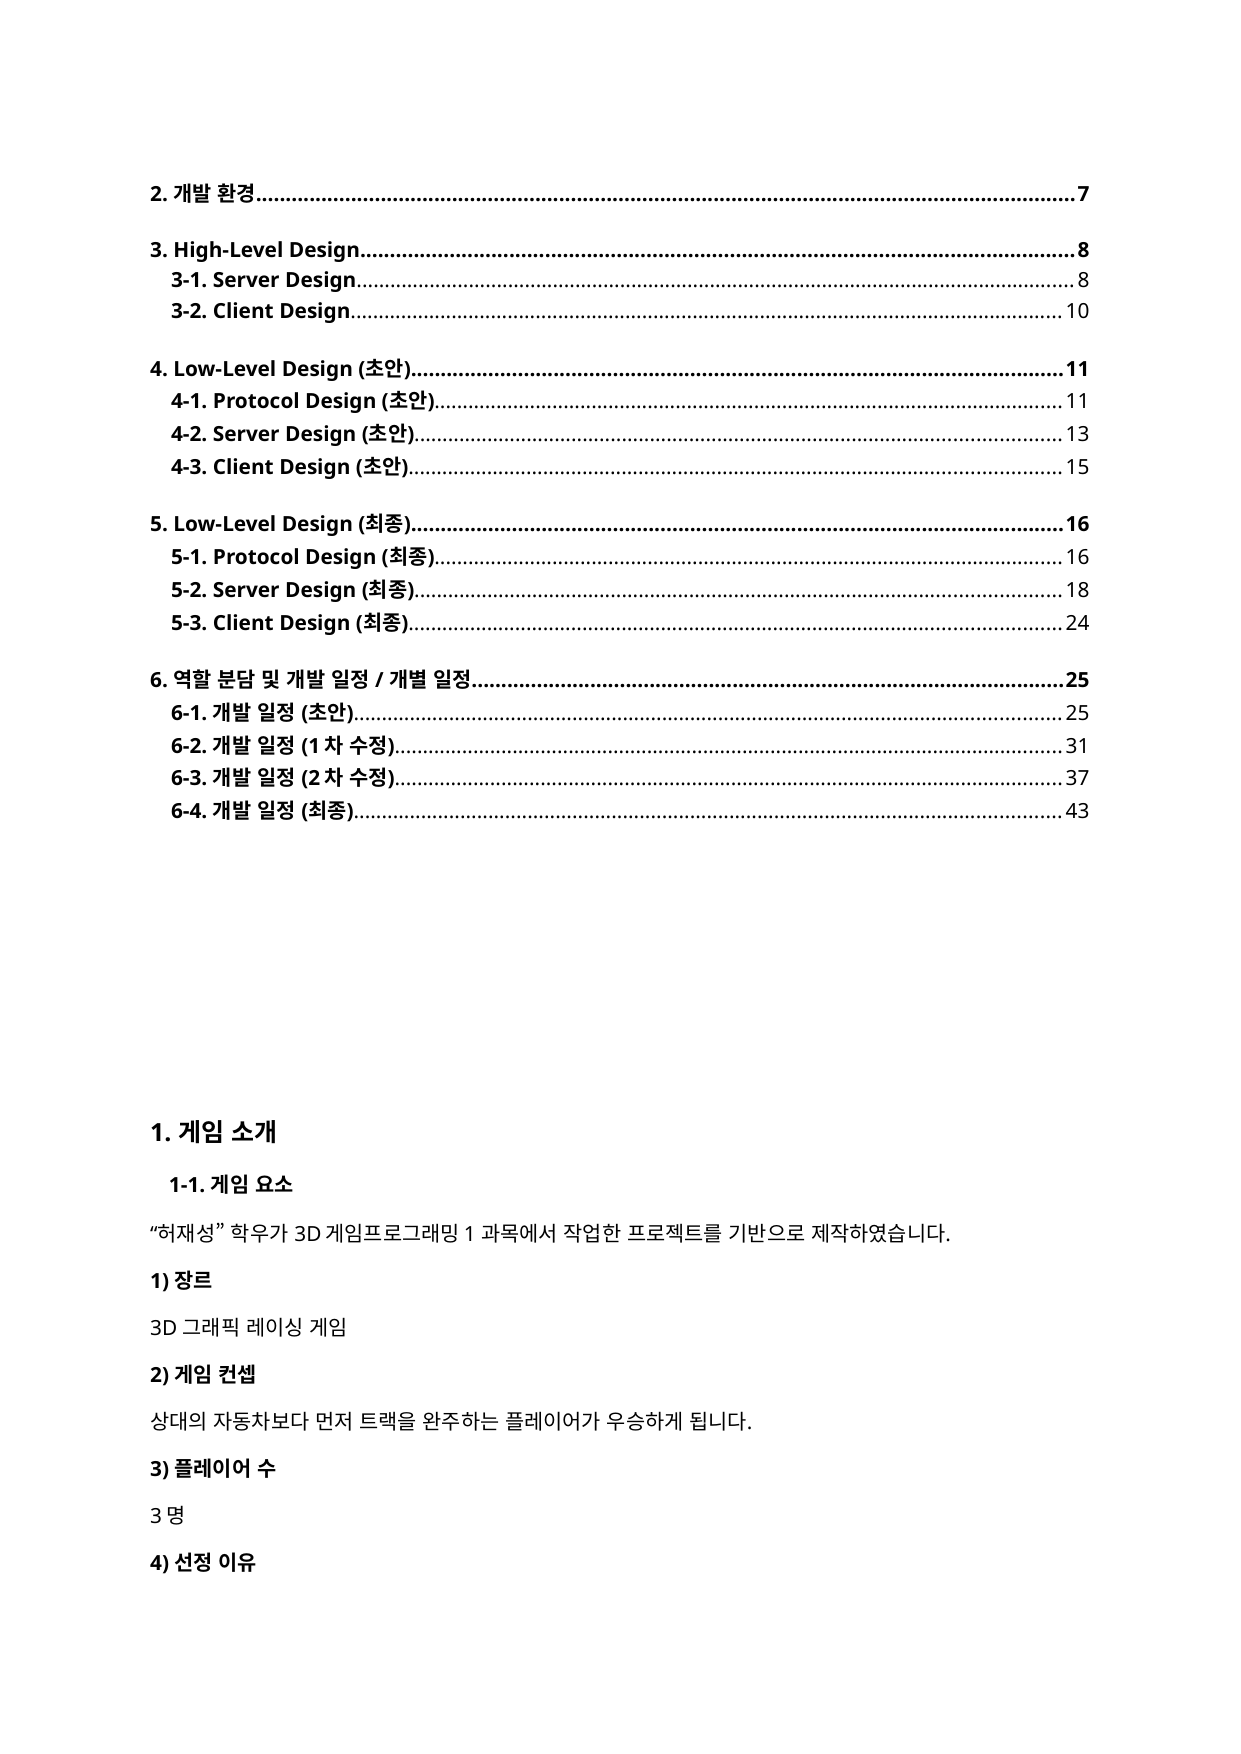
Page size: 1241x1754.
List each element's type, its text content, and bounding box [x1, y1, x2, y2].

text 5-3. Client Design (최종) 24 [171, 606, 1090, 636]
text 3-1. Server Design 8 [171, 266, 1090, 294]
text 6-3. 개발 일정 (2차 수정) 37 [171, 762, 1090, 792]
text 4-3. Client Design (초안) 15 [171, 450, 1090, 480]
text 상대의 자동차보다 먼저 트랙을 완주하는 플레이어가 우승하게 됩니다. [150, 1405, 1090, 1436]
text 5. Low-Level Design (최종) 16 [150, 508, 1090, 538]
text 2. 개발 환경 7 [150, 177, 1090, 207]
text 4. Low-Level Design (초안) 11 [150, 352, 1090, 382]
text 3명 [150, 1499, 1090, 1530]
text 2) 게임 컨셉 [150, 1358, 1090, 1389]
text 6. 역할 분담 및 개발 일정 / 개별 일정 25 [150, 663, 1090, 694]
text 4-2. Server Design (초안) 13 [171, 417, 1090, 447]
text 6-4. 개발 일정 (최종) 43 [171, 794, 1090, 824]
text 5-2. Server Design (최종) 18 [171, 573, 1090, 603]
text “허재성” 학우가 3D게임프로그래밍1 과목에서 작업한 프로젝트를 기반으로 제작하였습니다. [150, 1217, 1090, 1248]
text 6-2. 개발 일정 (1차 수정) 31 [171, 729, 1090, 759]
text 4) 선정 이유 [150, 1546, 1090, 1577]
text 1) 장르 [150, 1264, 1090, 1295]
text 3-2. Client Design 10 [171, 296, 1090, 324]
text 5-1. Protocol Design (최종) 16 [171, 540, 1090, 571]
subtitle 1. 게임 소개 [150, 1112, 1090, 1149]
text 3) 플레이어 수 [150, 1452, 1090, 1483]
text 3D 그래픽 레이싱 게임 [150, 1311, 1090, 1342]
subtitle 1-1. 게임 요소 [169, 1168, 1090, 1198]
text 4-1. Protocol Design (초안) 11 [171, 384, 1090, 415]
text 6-1. 개발 일정 (초안) 25 [171, 696, 1090, 726]
text 3. High-Level Design 8 [150, 235, 1090, 263]
